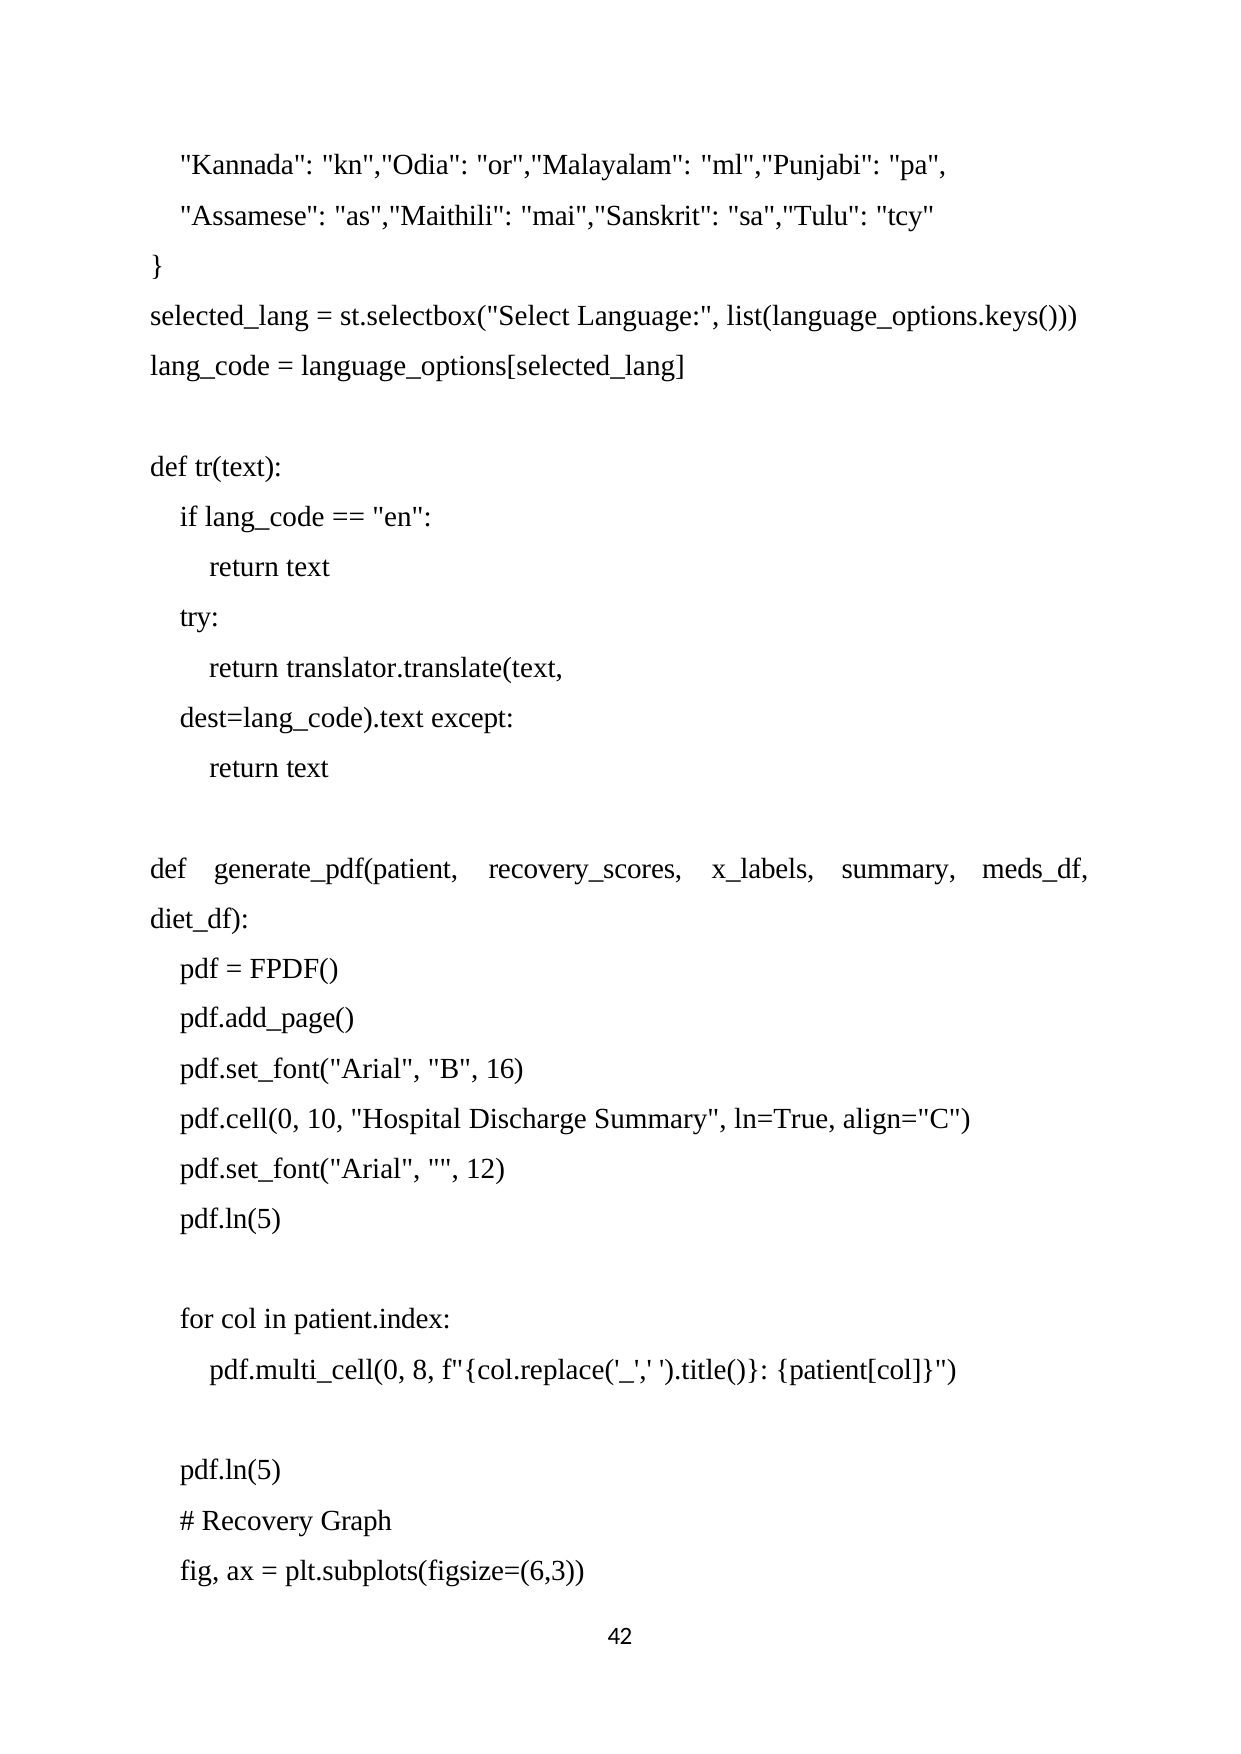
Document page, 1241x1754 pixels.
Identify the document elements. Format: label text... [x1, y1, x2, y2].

text pdf.ln(5) [179, 1452, 1166, 1486]
text pdf.cell(0, 10, "Hospital Discharge Summary", ln=True, align="C") pdf.set_font("Arial", "", 12) [179, 1101, 1166, 1184]
text pdf = FPDF() pdf.add_page() [179, 951, 467, 1034]
text for col in patient.index: [179, 1302, 1166, 1335]
text return translator.translate(text, dest=lang_code).text except: [179, 650, 812, 734]
text def generate_pdf(patient, recovery_scores, x_labels, summary, meds_df, diet_df): [150, 851, 1089, 934]
text def tr(text): [150, 449, 1166, 482]
text if lang_code == "en": return text [179, 499, 495, 583]
text "Assamese": "as","Maithili": "mai","Sanskrit": "sa","Tulu": "tcy" [179, 198, 1166, 231]
text return text [209, 751, 1166, 784]
text selected_lang = st.selectbox("Select Language:", list(language_options.keys())) lang_code = language_options[selected_lang] [150, 298, 1166, 382]
text pdf.multi_cell(0, 8, f"{col.replace('_',' ').title()}: {patient[col]}") [209, 1352, 1166, 1386]
text "Kannada": "kn","Odia": "or","Malayalam": "ml","Punjabi": "pa", [179, 147, 1166, 181]
text # Recovery Graph [179, 1503, 1166, 1537]
text } [150, 248, 1166, 281]
text fig, ax = plt.subplots(figsize=(6,3)) [179, 1553, 1166, 1587]
text pdf.set_font("Arial", "B", 16) [179, 1051, 1166, 1084]
text pdf.ln(5) [179, 1201, 1166, 1234]
text try: [179, 600, 1166, 633]
